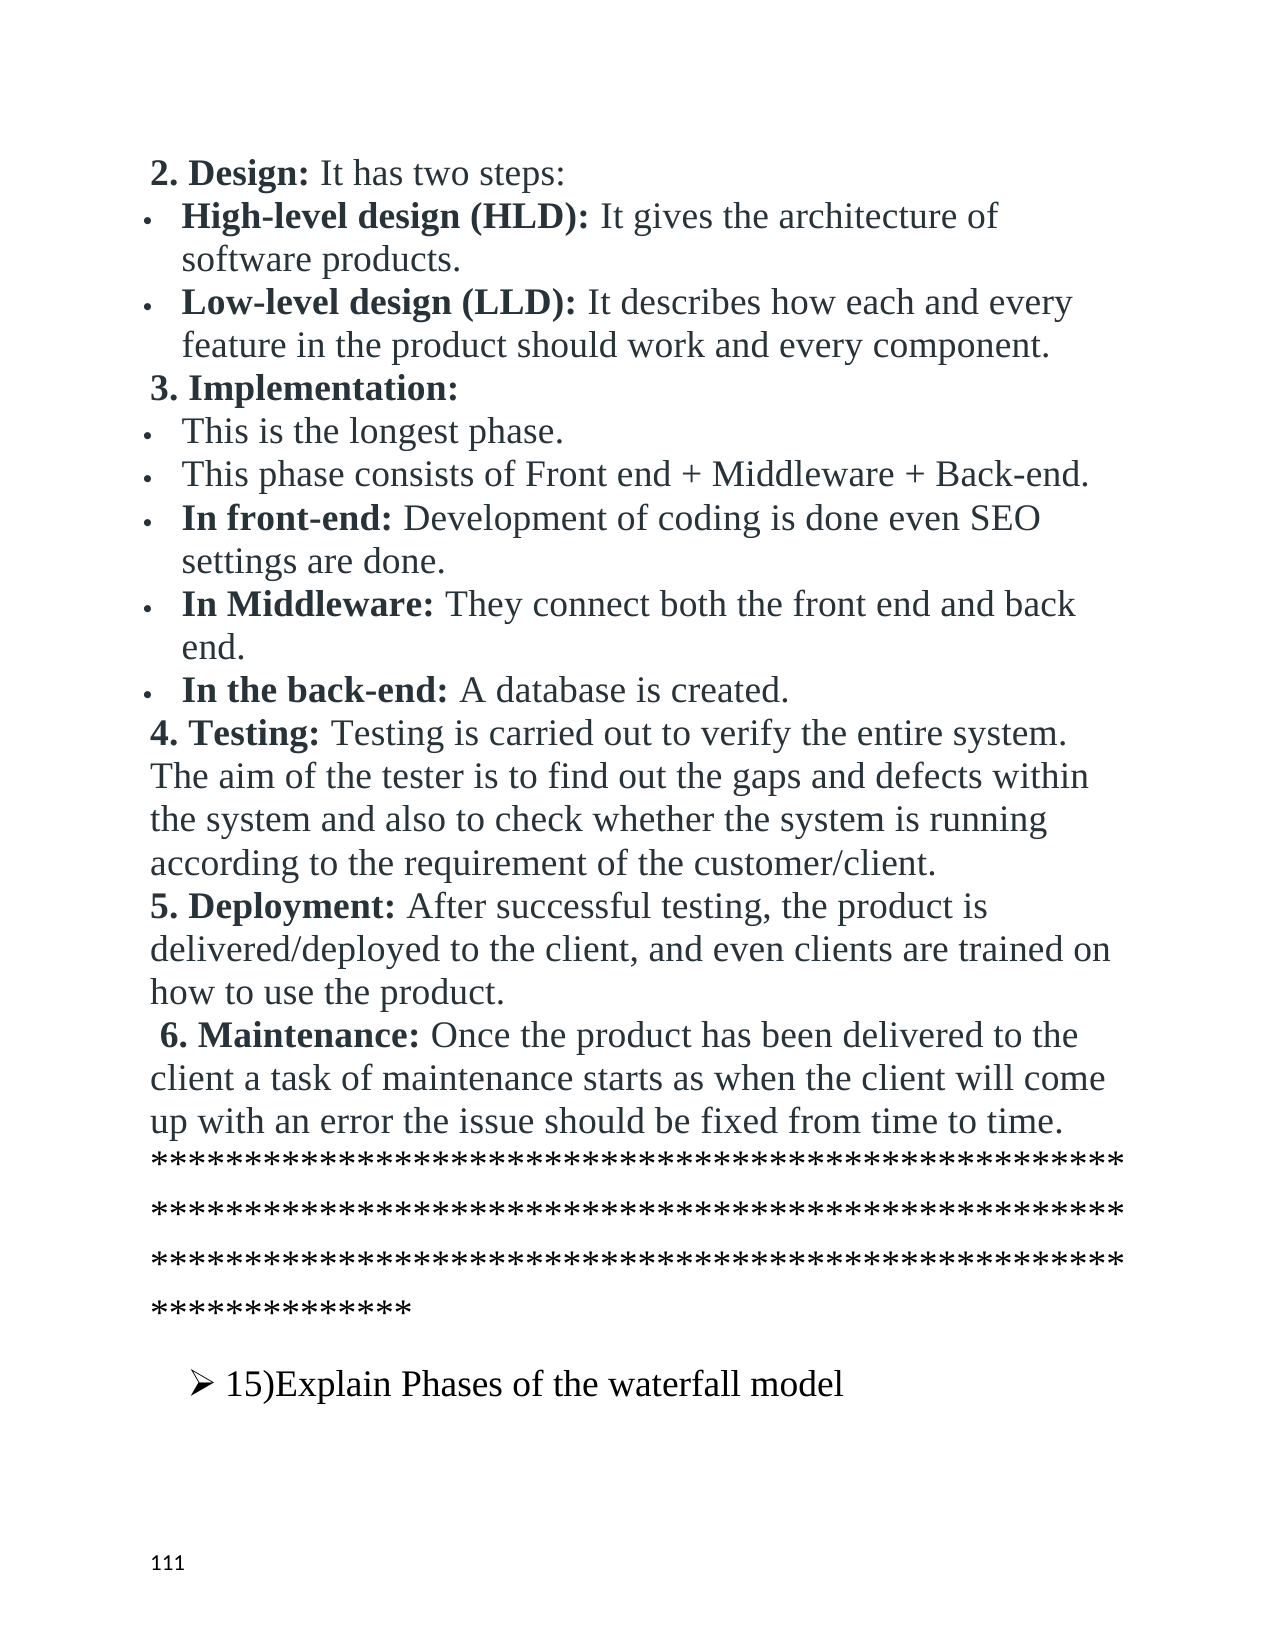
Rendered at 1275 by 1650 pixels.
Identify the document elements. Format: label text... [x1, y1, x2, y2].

list This is the longest phase. [144, 409, 1125, 452]
list In front-end: Development of coding is done even SEO settings are done. [144, 495, 1125, 581]
list 15)Explain Phases of the waterfall model [187, 1361, 1125, 1404]
text 3. Implementation: [150, 366, 1125, 409]
text 2. Design: It has two steps: [150, 150, 1125, 193]
text 5. Deployment: After successful testing, the product is delivered/deployed to the client, and even clients are trained on how to use the product. [150, 883, 1125, 1012]
list Low-level design (LLD): It describes how each and every feature in the product should work and every component. [144, 279, 1125, 366]
text 4. Testing: Testing is carried out to verify the entire system. The aim of the tester is to find out the gaps and defects within the system and also to check whether the system is running according to the requirement of the customer/client. [150, 711, 1125, 883]
text 6. Maintenance: Once the product has been delivered to the client a task of maintenance starts as when the client will come up with an error the issue should be fixed from time to time. [150, 1012, 1125, 1142]
text ************************************************************************************************************************************************************************** [150, 1142, 1125, 1334]
list This phase consists of Front end + Middleware + Back-end. [144, 452, 1125, 495]
list In Middleware: They connect both the front end and back end. [144, 581, 1125, 667]
list In the back-end: A database is created. [144, 667, 1125, 711]
list High-level design (HLD): It gives the architecture of software products. [144, 193, 1125, 279]
